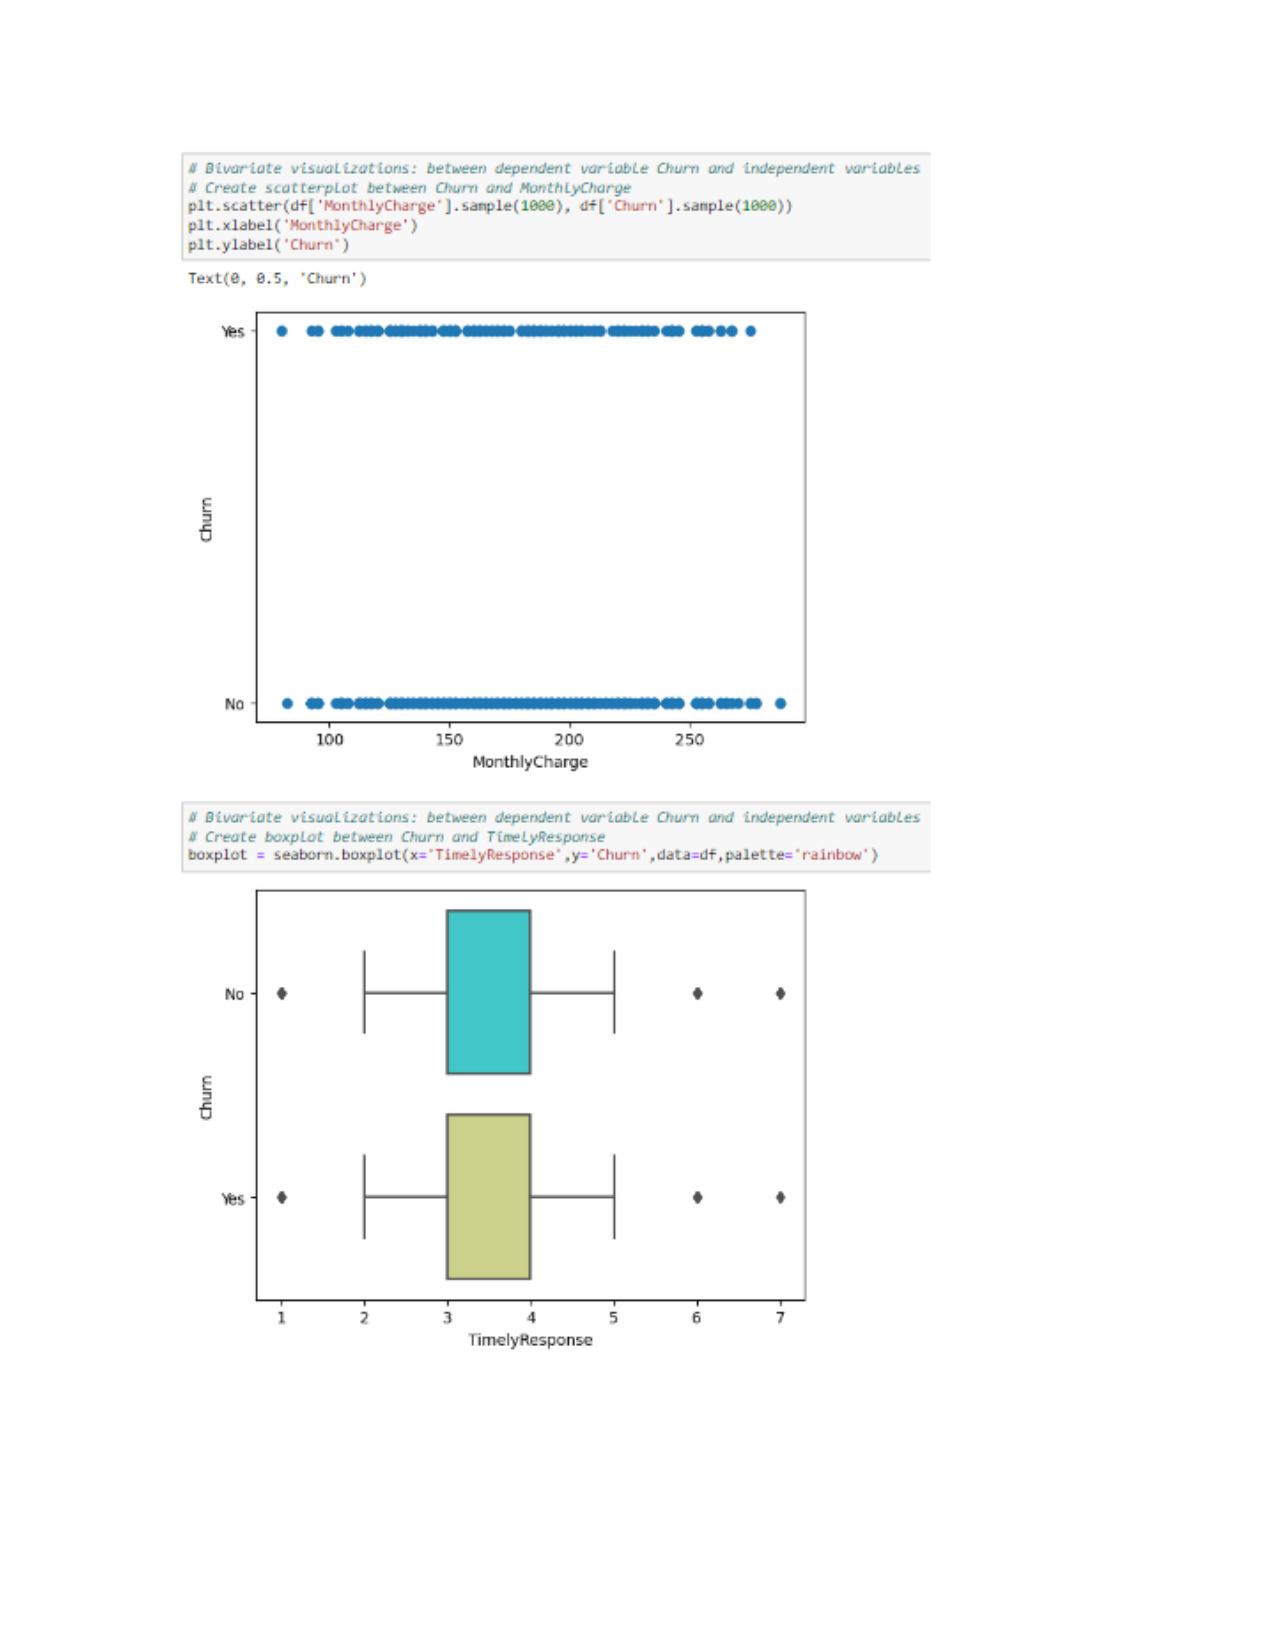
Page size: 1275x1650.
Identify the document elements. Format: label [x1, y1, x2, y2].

picture [180, 150, 931, 1369]
